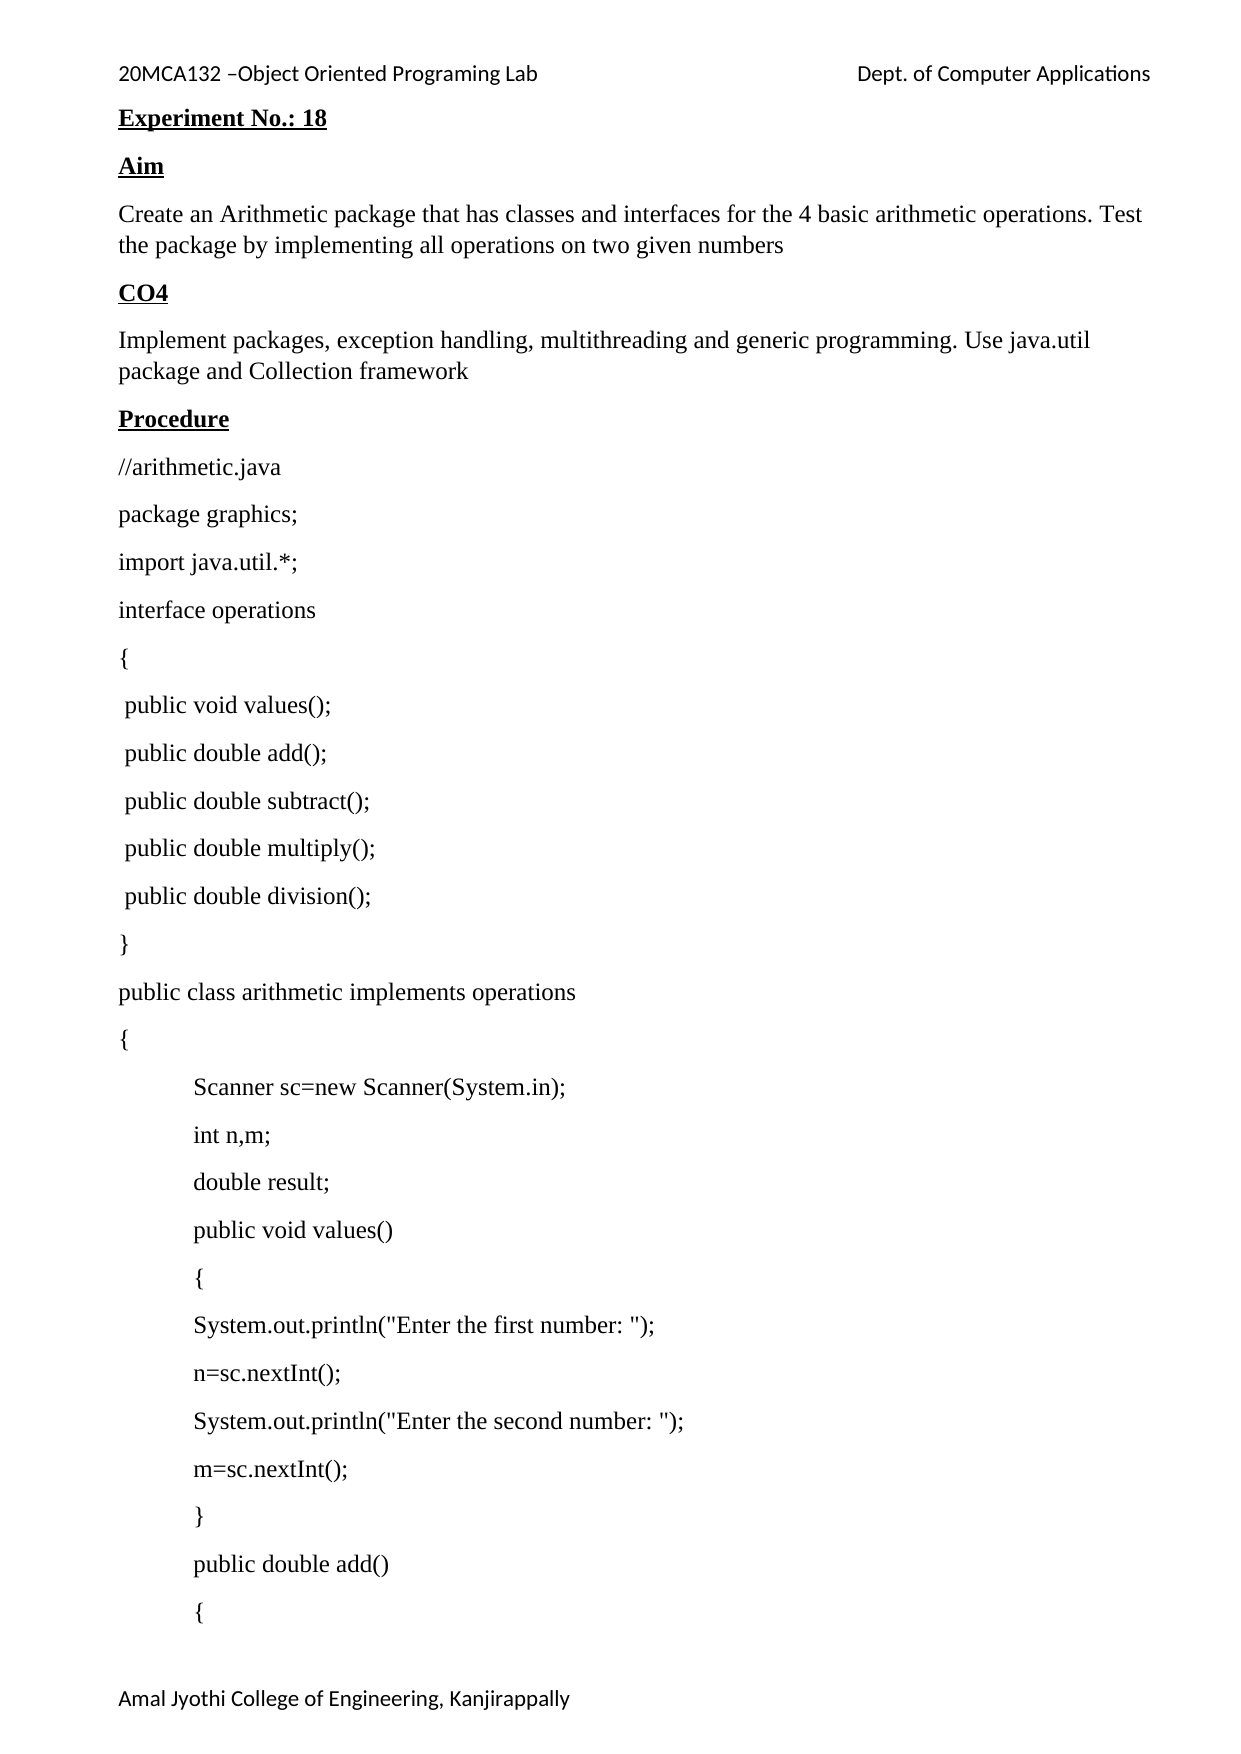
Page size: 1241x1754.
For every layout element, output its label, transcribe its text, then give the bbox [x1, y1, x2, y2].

text Aim [118, 151, 1167, 180]
text public void values() [118, 1215, 1167, 1244]
text { [118, 1263, 1167, 1292]
text interface operations [118, 595, 1167, 624]
text } [118, 1501, 1167, 1530]
text n=sc.nextInt(); [118, 1358, 1167, 1387]
text { [118, 1597, 1167, 1626]
text public double subtract(); [118, 786, 1167, 814]
text System.out.println("Enter the first number: "); [118, 1311, 1167, 1339]
text { [118, 643, 1167, 671]
text public double multiply(); [118, 833, 1167, 862]
text public double add(); [118, 738, 1167, 767]
text Implement packages, exception handling, multithreading and generic programming. Use java.util package and Collection framework [118, 325, 1167, 385]
text public double add() [118, 1549, 1167, 1578]
text m=sc.nextInt(); [118, 1454, 1167, 1482]
text package graphics; [118, 499, 1167, 528]
text } [118, 929, 1167, 958]
text public void values(); [118, 690, 1167, 719]
text System.out.println("Enter the second number: "); [118, 1406, 1167, 1435]
text int n,m; [118, 1120, 1167, 1148]
text Scanner sc=new Scanner(System.in); [118, 1072, 1167, 1101]
text Procedure [118, 404, 1167, 433]
text { [118, 1024, 1167, 1053]
text public class arithmetic implements operations [118, 977, 1167, 1005]
text import java.util.*; [118, 547, 1167, 576]
text Create an Arithmetic package that has classes and interfaces for the 4 basic arithmetic operations. Test the package by implementing all operations on two given numbers [118, 199, 1167, 259]
text CO4 [118, 278, 1167, 306]
text public double division(); [118, 881, 1167, 910]
text //arithmetic.java [118, 452, 1167, 481]
text double result; [118, 1167, 1167, 1196]
text Experiment No.: 18 [118, 103, 1167, 132]
